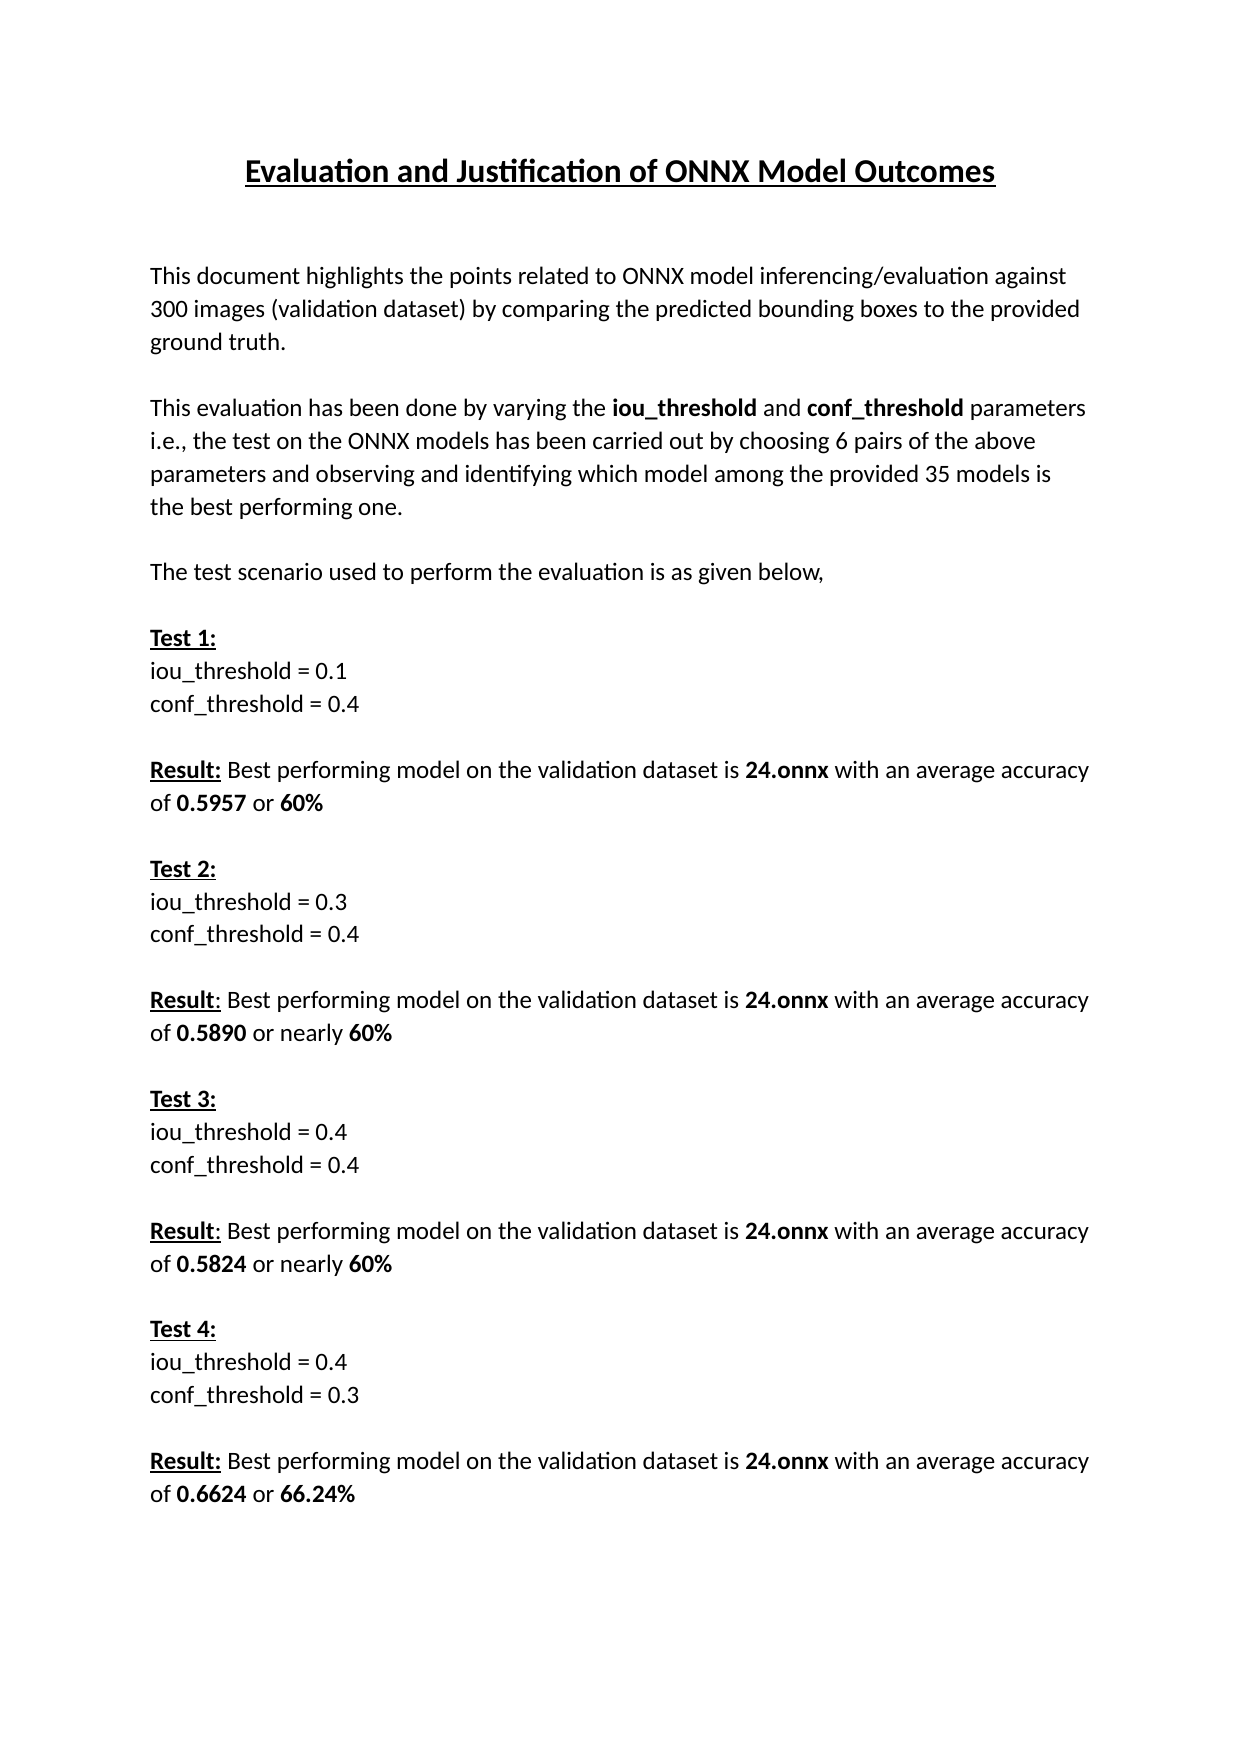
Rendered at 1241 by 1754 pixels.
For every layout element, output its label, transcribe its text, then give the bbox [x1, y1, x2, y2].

text iou_threshold = 0.3 [150, 886, 1090, 916]
text iou_threshold = 0.4 [150, 1116, 1090, 1147]
text Test 4: [150, 1313, 1090, 1344]
text iou_threshold = 0.1 [150, 655, 1090, 686]
text Test 3: [150, 1083, 1090, 1114]
text Evaluation and Justification of ONNX Model Outcomes [150, 150, 1090, 191]
text conf_threshold = 0.3 [150, 1379, 1090, 1410]
text Result: Best performing model on the validation dataset is 24.onnx with an average accuracy of 0.5957 or 60% [150, 754, 1090, 817]
text Result: Best performing model on the validation dataset is 24.onnx with an average accuracy of 0.5890 or nearly 60% [150, 984, 1090, 1048]
text conf_threshold = 0.4 [150, 688, 1090, 719]
text This document highlights the points related to ONNX model inferencing/evaluation against 300 images (validation dataset) by comparing the predicted bounding boxes to the provided ground truth. [150, 260, 1090, 357]
text Result: Best performing model on the validation dataset is 24.onnx with an average accuracy of 0.5824 or nearly 60% [150, 1215, 1090, 1278]
text The test scenario used to perform the evaluation is as given below, [150, 556, 1090, 587]
text This evaluation has been done by varying the iou_threshold and conf_threshold parameters i.e., the test on the ONNX models has been carried out by choosing 6 pairs of the above parameters and observing and identifying which model among the provided 35 models is the best performing one. [150, 392, 1090, 521]
text Test 1: [150, 622, 1090, 653]
text conf_threshold = 0.4 [150, 918, 1090, 949]
text iou_threshold = 0.4 [150, 1346, 1090, 1377]
text Test 2: [150, 853, 1090, 883]
text conf_threshold = 0.4 [150, 1149, 1090, 1179]
text Result: Best performing model on the validation dataset is 24.onnx with an average accuracy of 0.6624 or 66.24% [150, 1445, 1090, 1509]
